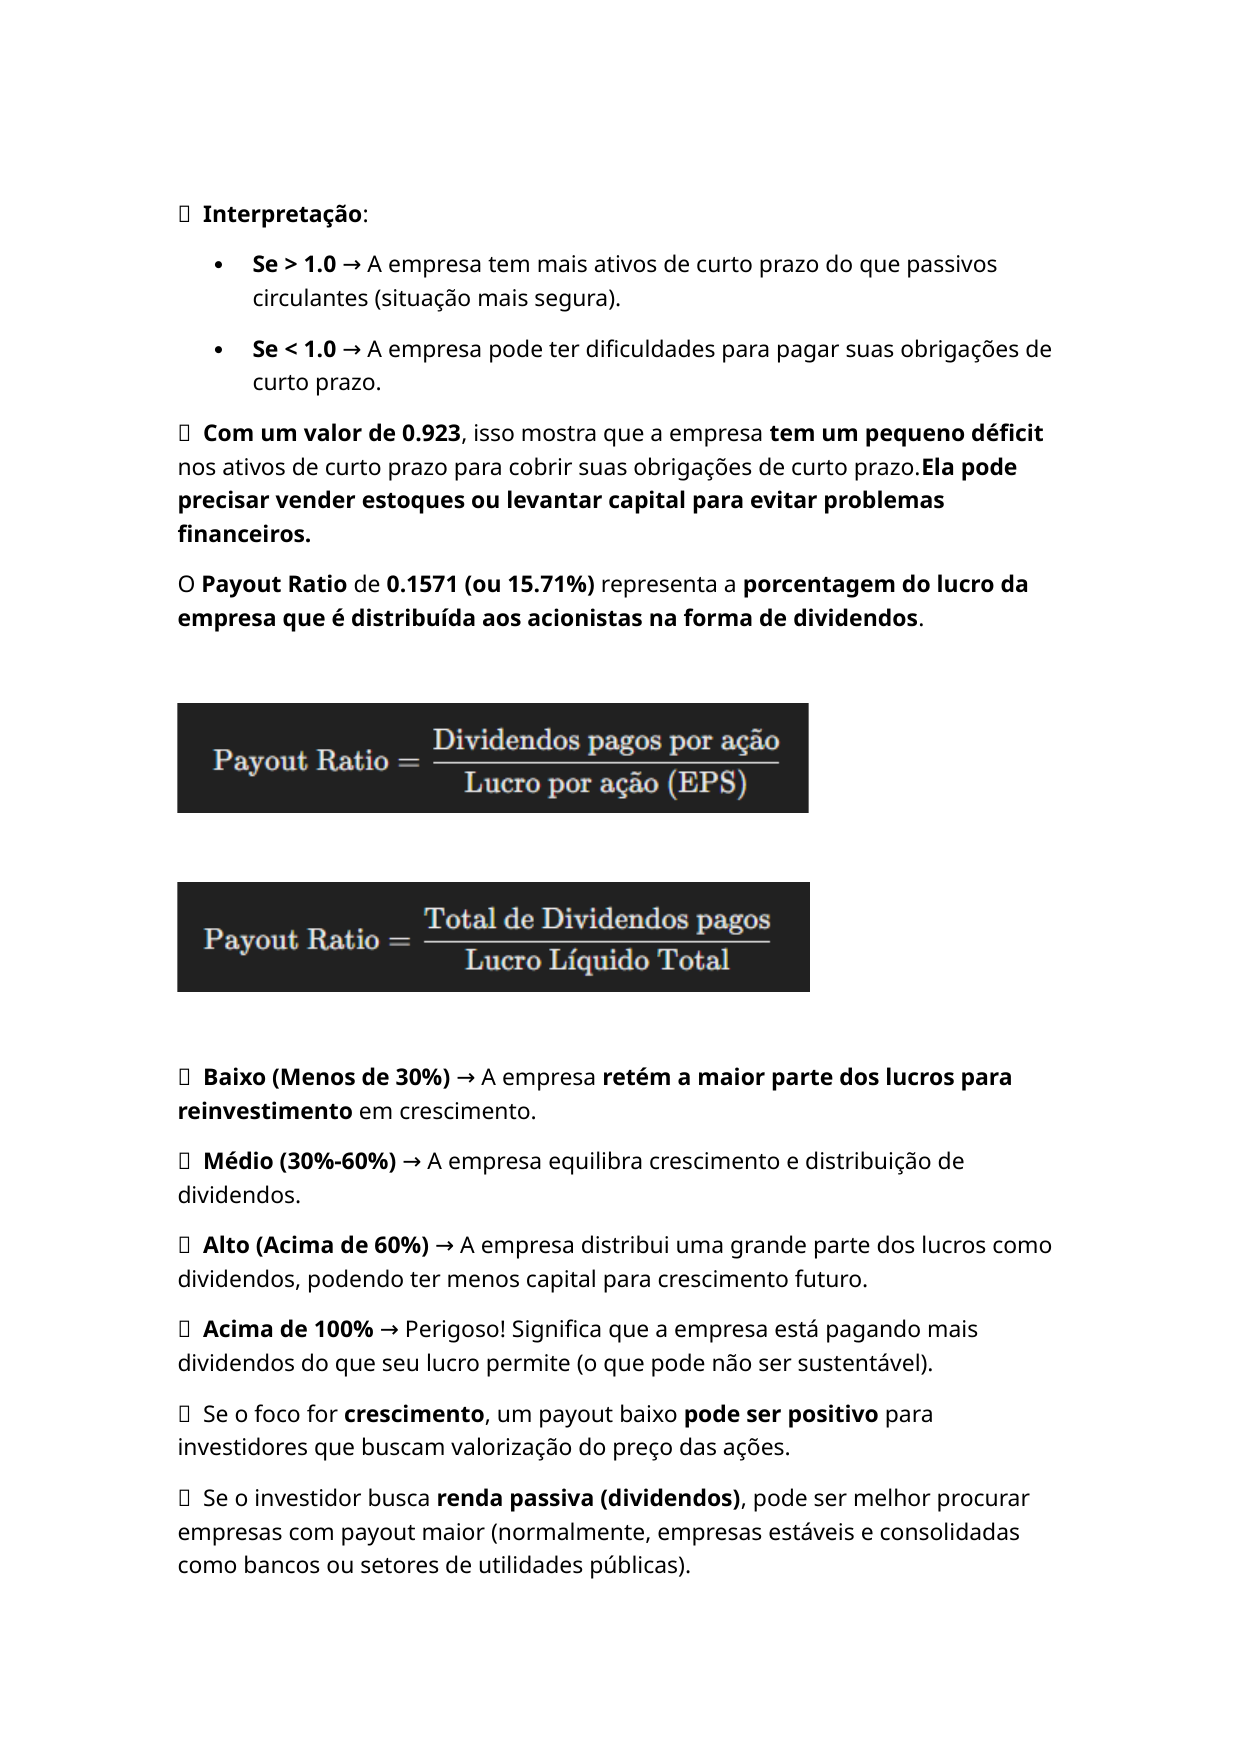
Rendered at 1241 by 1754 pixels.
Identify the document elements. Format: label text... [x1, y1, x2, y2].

text  Médio (30%-60%) → A empresa equilibra crescimento e distribuição de dividendos. [177, 1145, 1063, 1210]
text  Se o foco for crescimento, um payout baixo pode ser positivo para investidores que buscam valorização do preço das ações. [177, 1398, 1063, 1463]
list Se < 1.0 → A empresa pode ter dificuldades para pagar suas obrigações de curto prazo. [215, 333, 1063, 398]
text  Acima de 100% → Perigoso! Significa que a empresa está pagando mais dividendos do que seu lucro permite (o que pode não ser sustentável). [177, 1313, 1063, 1378]
text  Baixo (Menos de 30%) → A empresa retém a maior parte dos lucros para reinvestimento em crescimento. [177, 1061, 1063, 1126]
text  Se o investidor busca renda passiva (dividendos), pode ser melhor procurar empresas com payout maior (normalmente, empresas estáveis e consolidadas como bancos ou setores de utilidades públicas). [177, 1482, 1063, 1581]
text  Interpretação: [177, 198, 1063, 229]
list Se > 1.0 → A empresa tem mais ativos de curto prazo do que passivos circulantes (situação mais segura). [215, 248, 1063, 313]
text O Payout Ratio de 0.1571 (ou 15.71%) representa a porcentagem do lucro da empresa que é distribuída aos acionistas na forma de dividendos. [177, 568, 1063, 633]
text  Com um valor de 0.923, isso mostra que a empresa tem um pequeno déficit nos ativos de curto prazo para cobrir suas obrigações de curto prazo.Ela pode precisar vender estoques ou levantar capital para evitar problemas financeiros. [177, 417, 1063, 549]
picture [177, 703, 809, 813]
text  Alto (Acima de 60%) → A empresa distribui uma grande parte dos lucros como dividendos, podendo ter menos capital para crescimento futuro. [177, 1229, 1063, 1294]
picture [177, 882, 810, 992]
